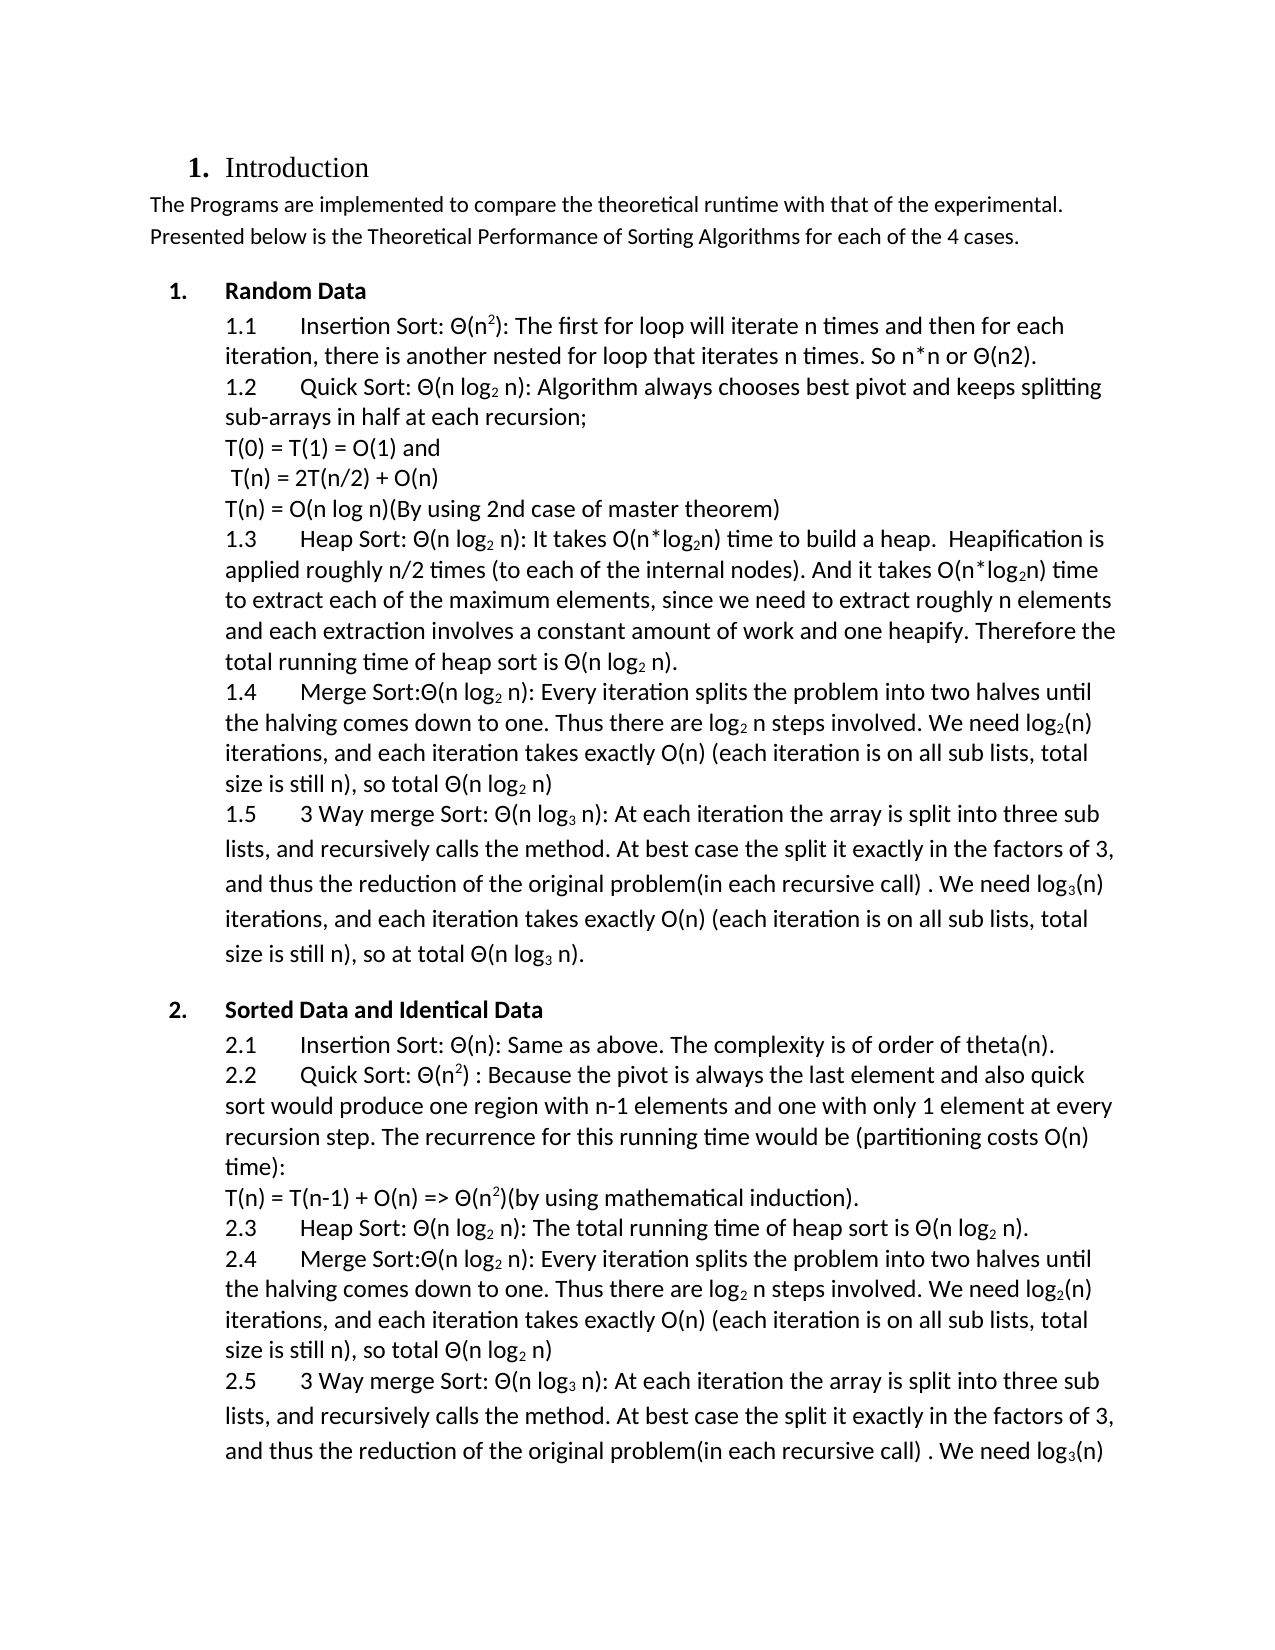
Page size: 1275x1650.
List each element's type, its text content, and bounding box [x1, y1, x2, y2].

list Random Data [188, 275, 1125, 306]
text 1.5 3 Way merge Sort: Θ(n log3 n): At each iteration the array is split into three sub lists, and recursively calls the method. At best case the split it exactly in the factors of 3, and thus the reduction of the original problem(in each recursive call) . We need log3(n) iterations, and each iteration takes exactly O(n) (each iteration is on all sub lists, total size is still n), so at total Θ(n log3 n). [225, 798, 1125, 969]
text 2.2 Quick Sort: Θ(n2) : Because the pivot is always the last element and also quick sort would produce one region with n-1 elements and one with only 1 element at every recursion step. The recurrence for this running time would be (partitioning costs O(n) time): T(n) = T(n-1) + O(n) => Θ(n2)(by using mathematical induction). [225, 1060, 1125, 1212]
subtitle Introduction [187, 150, 1125, 183]
list Sorted Data and Identical Data [188, 994, 1125, 1025]
text The Programs are implemented to compare the theoretical runtime with that of the experimental. Presented below is the Theoretical Performance of Sorting Algorithms for each of the 4 cases. [150, 190, 1125, 250]
text 1.2 Quick Sort: Θ(n log2 n): Algorithm always chooses best pivot and keeps splitting sub-arrays in half at each recursion; [225, 371, 1125, 432]
text T(0) = T(1) = O(1) and [225, 432, 1125, 463]
text 2.4 Merge Sort:Θ(n log2 n): Every iteration splits the problem into two halves until the halving comes down to one. Thus there are log2 n steps involved. We need log2(n) iterations, and each iteration takes exactly O(n) (each iteration is on all sub lists, total size is still n), so total Θ(n log2 n) [225, 1243, 1125, 1365]
text 1.1 Insertion Sort: Θ(n2): The first for loop will iterate n times and then for each iteration, there is another nested for loop that iterates n times. So n*n or Θ(n2). [225, 310, 1125, 371]
text T(n) = O(n log n)(By using 2nd case of master theorem) [225, 493, 1125, 524]
text 2.1 Insertion Sort: Θ(n): Same as above. The complexity is of order of theta(n). [225, 1029, 1125, 1060]
text T(n) = 2T(n/2) + O(n) [225, 463, 1125, 493]
text 2.3 Heap Sort: Θ(n log2 n): The total running time of heap sort is Θ(n log2 n). [225, 1212, 1125, 1243]
text 1.3 Heap Sort: Θ(n log2 n): It takes O(n*log2n) time to build a heap. Heapification is applied roughly n/2 times (to each of the internal nodes). And it takes O(n*log2n) time to extract each of the maximum elements, since we need to extract roughly n elements and each extraction involves a constant amount of work and one heapify. Therefore the total running time of heap sort is Θ(n log2 n). [225, 524, 1125, 676]
text 1.4 Merge Sort:Θ(n log2 n): Every iteration splits the problem into two halves until the halving comes down to one. Thus there are log2 n steps involved. We need log2(n) iterations, and each iteration takes exactly O(n) (each iteration is on all sub lists, total size is still n), so total Θ(n log2 n) [225, 676, 1125, 798]
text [225, 1365, 1125, 1465]
